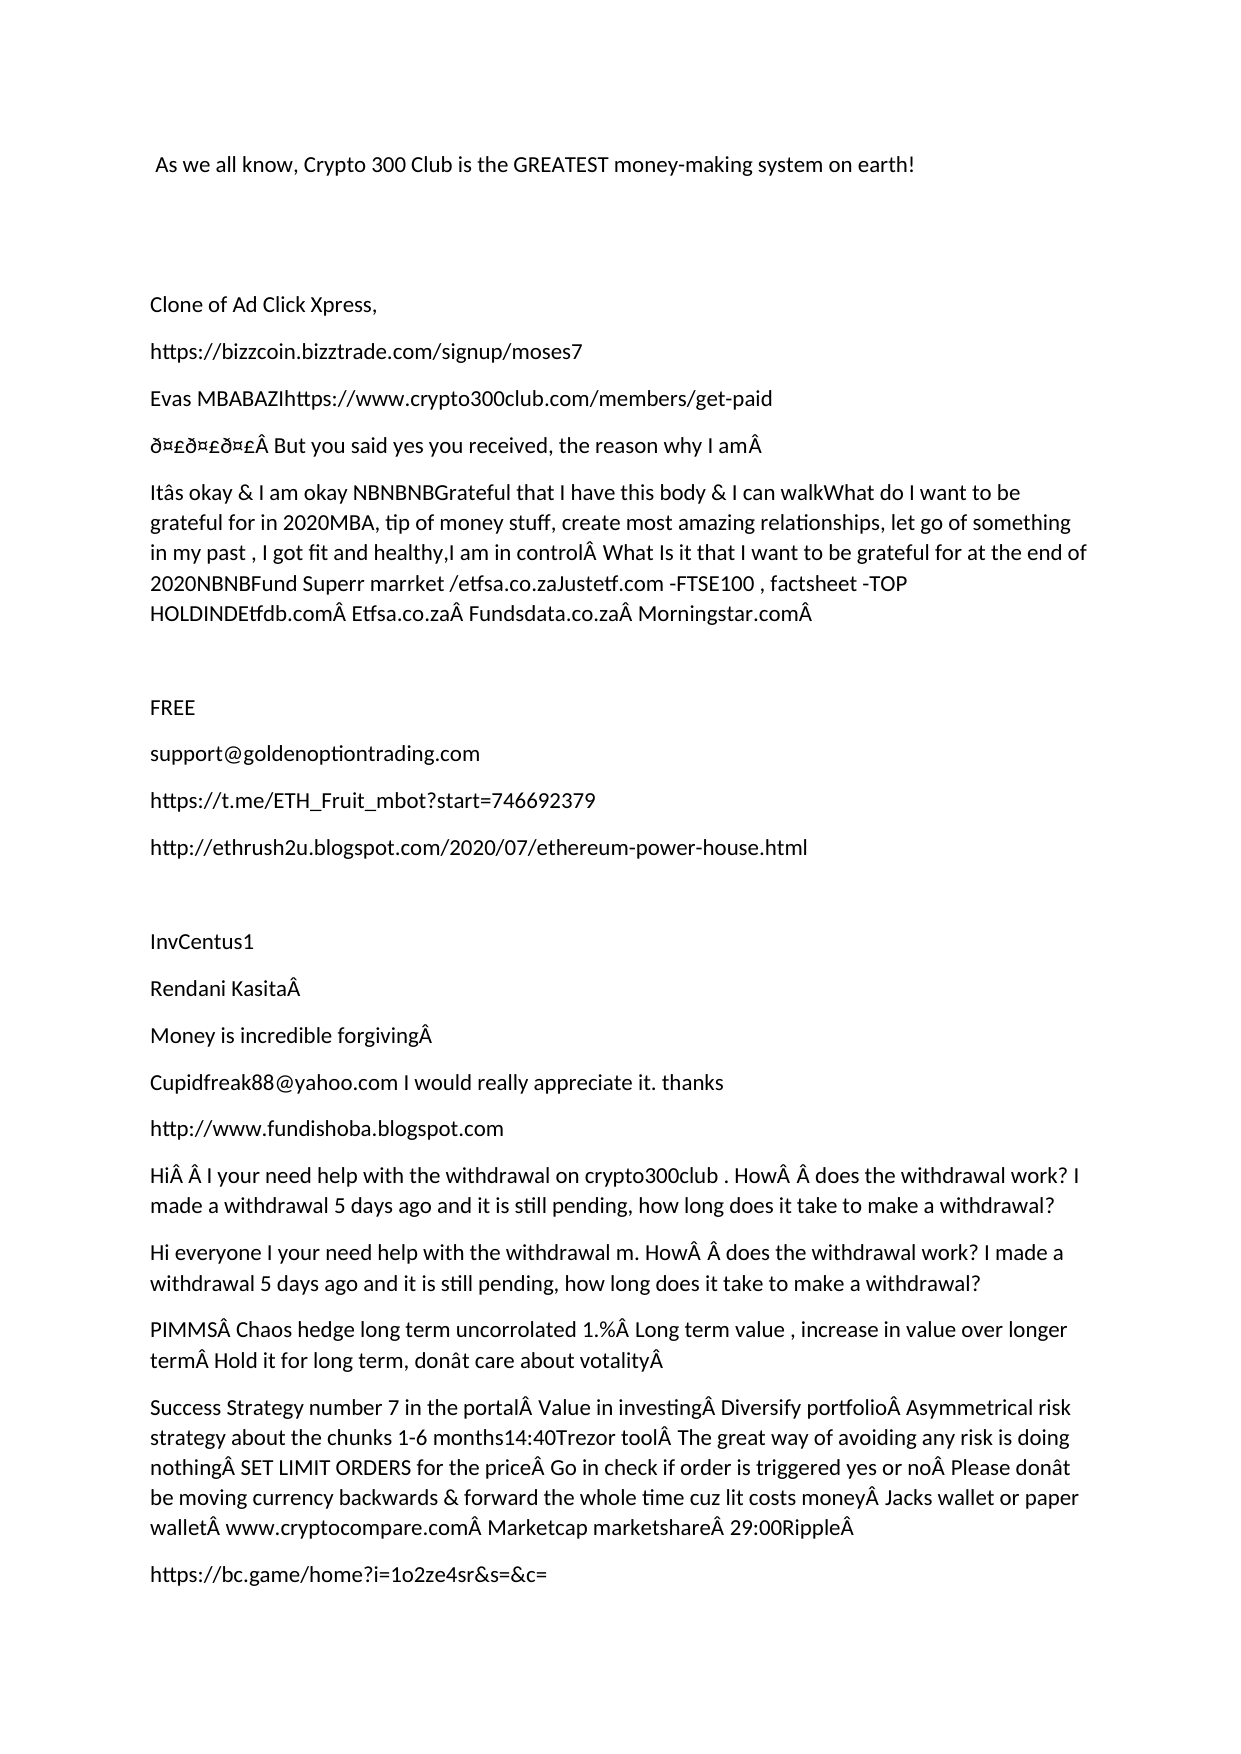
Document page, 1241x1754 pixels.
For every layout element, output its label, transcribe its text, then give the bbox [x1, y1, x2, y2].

text http://ethrush2u.blogspot.com/2020/07/ethereum-power-house.html [150, 833, 1090, 861]
text support@goldenoptiontrading.com [150, 739, 1090, 768]
text Evas MBABAZIhttps://www.crypto300club.com/members/get-paid [150, 384, 1090, 412]
text https://t.me/ETH_Fruit_mbot?start=746692379 [150, 786, 1090, 814]
text Rendani KasitaÂ [150, 974, 1090, 1002]
text https://bizzcoin.bizztrade.com/signup/moses7 [150, 337, 1090, 366]
text http://www.fundishoba.blogspot.com [150, 1114, 1090, 1143]
text InvCentus1 [150, 927, 1090, 955]
text HiÂ Â I your need help with the withdrawal on crypto300club . HowÂ Â does the withdrawal work? I made a withdrawal 5 days ago and it is still pending, how long does it take to make a withdrawal? [150, 1161, 1090, 1220]
text Hi everyone I your need help with the withdrawal m. HowÂ Â does the withdrawal work? I made a withdrawal 5 days ago and it is still pending, how long does it take to make a withdrawal? [150, 1238, 1090, 1297]
text FREE [150, 693, 1090, 721]
text PIMMSÂ Chaos hedge long term uncorrolated 1.%Â Long term value , increase in value over longer termÂ Hold it for long term, donât care about votalityÂ [150, 1316, 1090, 1374]
text As we all know, Crypto 300 Club is the GREATEST money-making system on earth! [150, 150, 1090, 178]
text Itâs okay & I am okay NBNBNBGrateful that I have this body & I can walkWhat do I want to be grateful for in 2020MBA, tip of money stuff, create most amazing relationships, let go of something in my past , I got fit and healthy,I am in controlÂ What Is it that I want to be grateful for at the end of 2020NBNBFund Superr marrket /etfsa.co.zaJustetf.com -FTSE100 , factsheet -TOP HOLDINDEtfdb.comÂ Etfsa.co.zaÂ Fundsdata.co.zaÂ Morningstar.comÂ [150, 478, 1090, 627]
text ð¤£ð¤£ð¤£Â But you said yes you received, the reason why I amÂ [150, 431, 1090, 459]
text https://bc.game/home?i=1o2ze4sr&s=&c= [150, 1560, 1090, 1588]
text Clone of Ad Click Xpress, [150, 291, 1090, 319]
text Money is incredible forgivingÂ [150, 1021, 1090, 1049]
text Cupidfreak88@yahoo.com I would really appreciate it. thanks [150, 1068, 1090, 1096]
text Success Strategy number 7 in the portalÂ Value in investingÂ Diversify portfolioÂ Asymmetrical risk strategy about the chunks 1-6 months14:40Trezor toolÂ The great way of avoiding any risk is doing nothingÂ SET LIMIT ORDERS for the priceÂ Go in check if order is triggered yes or noÂ Please donât be moving currency backwards & forward the whole time cuz lit costs moneyÂ Jacks wallet or paper walletÂ www.cryptocompare.comÂ Marketcap marketshareÂ 29:00RippleÂ [150, 1393, 1090, 1542]
